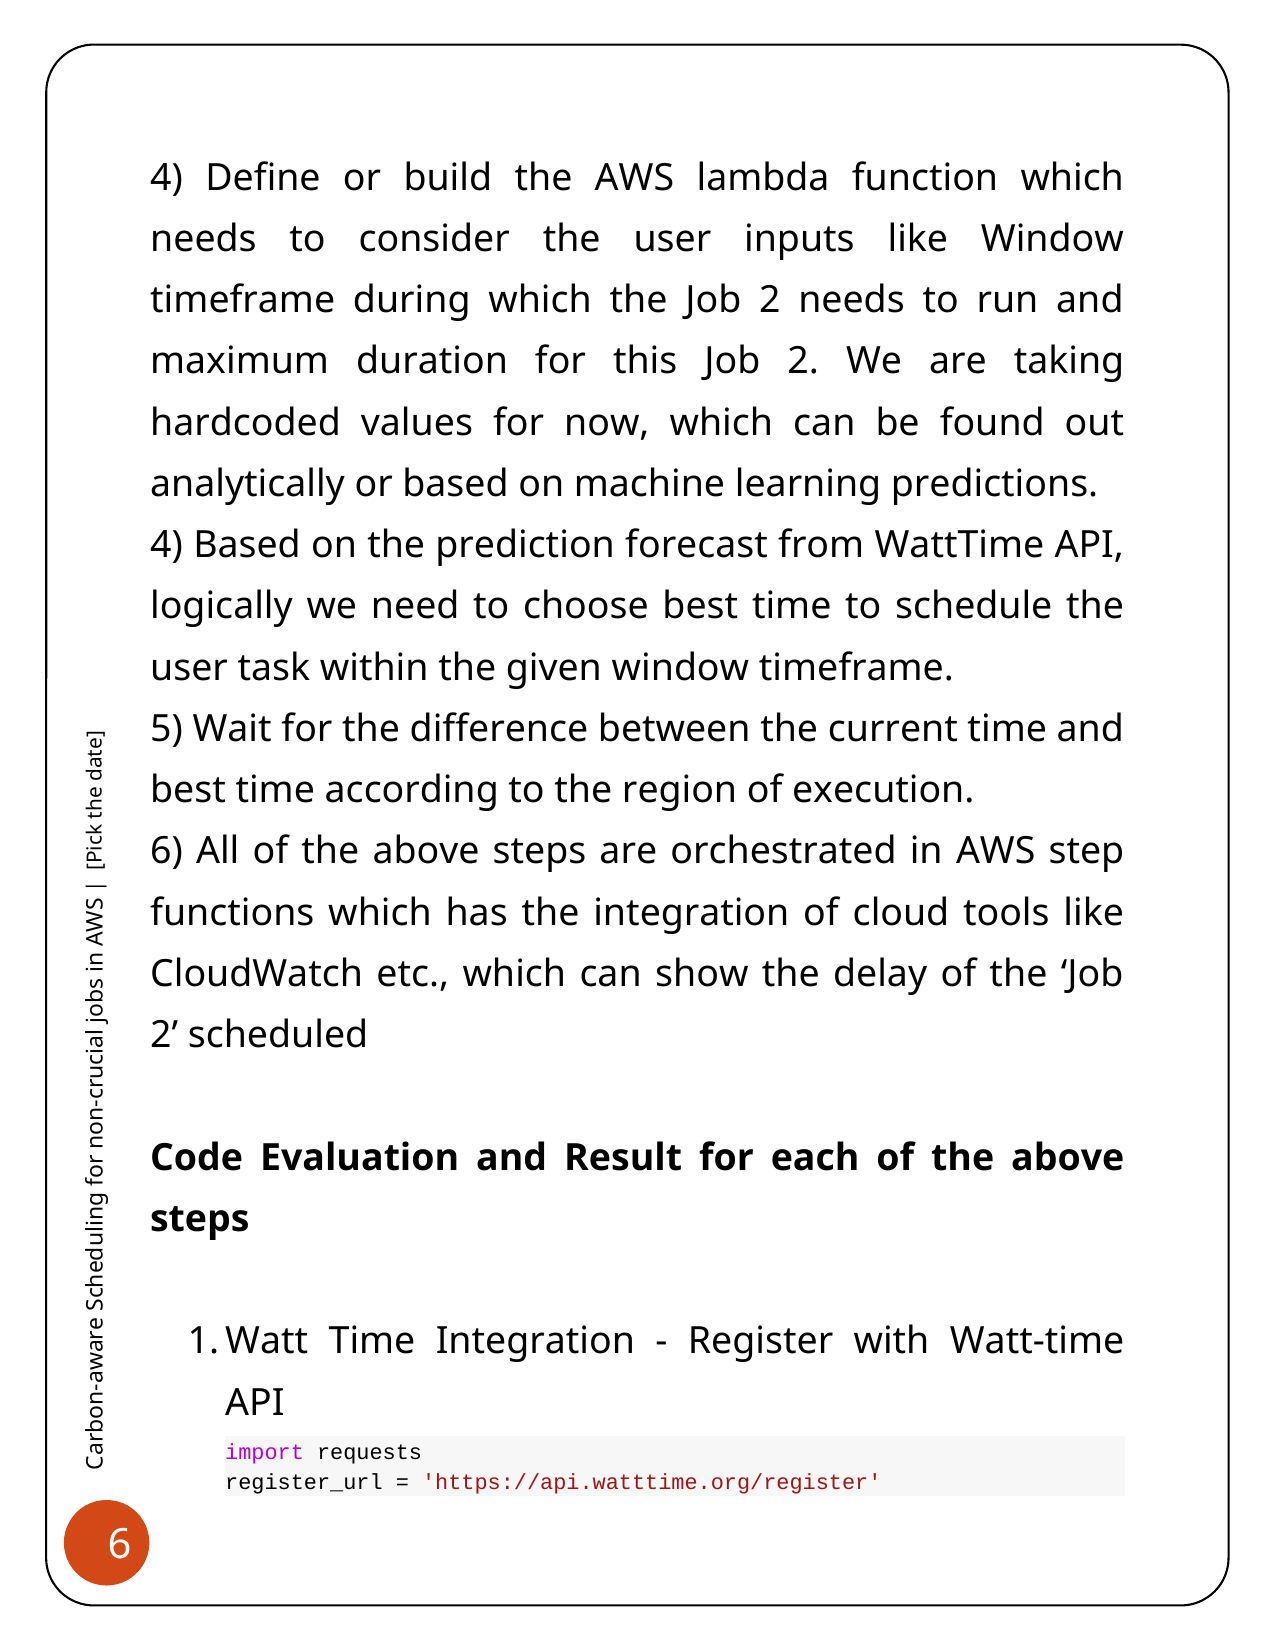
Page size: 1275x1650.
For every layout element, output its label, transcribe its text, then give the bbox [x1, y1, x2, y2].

text 4) Define or build the AWS lambda function which needs to consider the user inputs like Window timeframe during which the Job 2 needs to run and maximum duration for this Job 2. We are taking hardcoded values for now, which can be found out analytically or based on machine learning predictions. [150, 150, 1125, 507]
text 5) Wait for the difference between the current time and best time according to the region of execution. [150, 701, 1125, 813]
text register_url = 'https://api.watttime.org/register' [225, 1466, 1125, 1496]
text import requests [225, 1436, 1125, 1466]
list Watt Time Integration - Register with Watt-time API [187, 1314, 1125, 1426]
text 4) Based on the prediction forecast from WattTime API, logically we need to choose best time to schedule the user task within the given window timeframe. [150, 517, 1125, 691]
text 6) All of the above steps are orchestrated in AWS step functions which has the integration of cloud tools like CloudWatch etc., which can show the delay of the ‘Job 2’ scheduled [150, 824, 1125, 1058]
text Code Evaluation and Result for each of the above steps [150, 1130, 1125, 1242]
